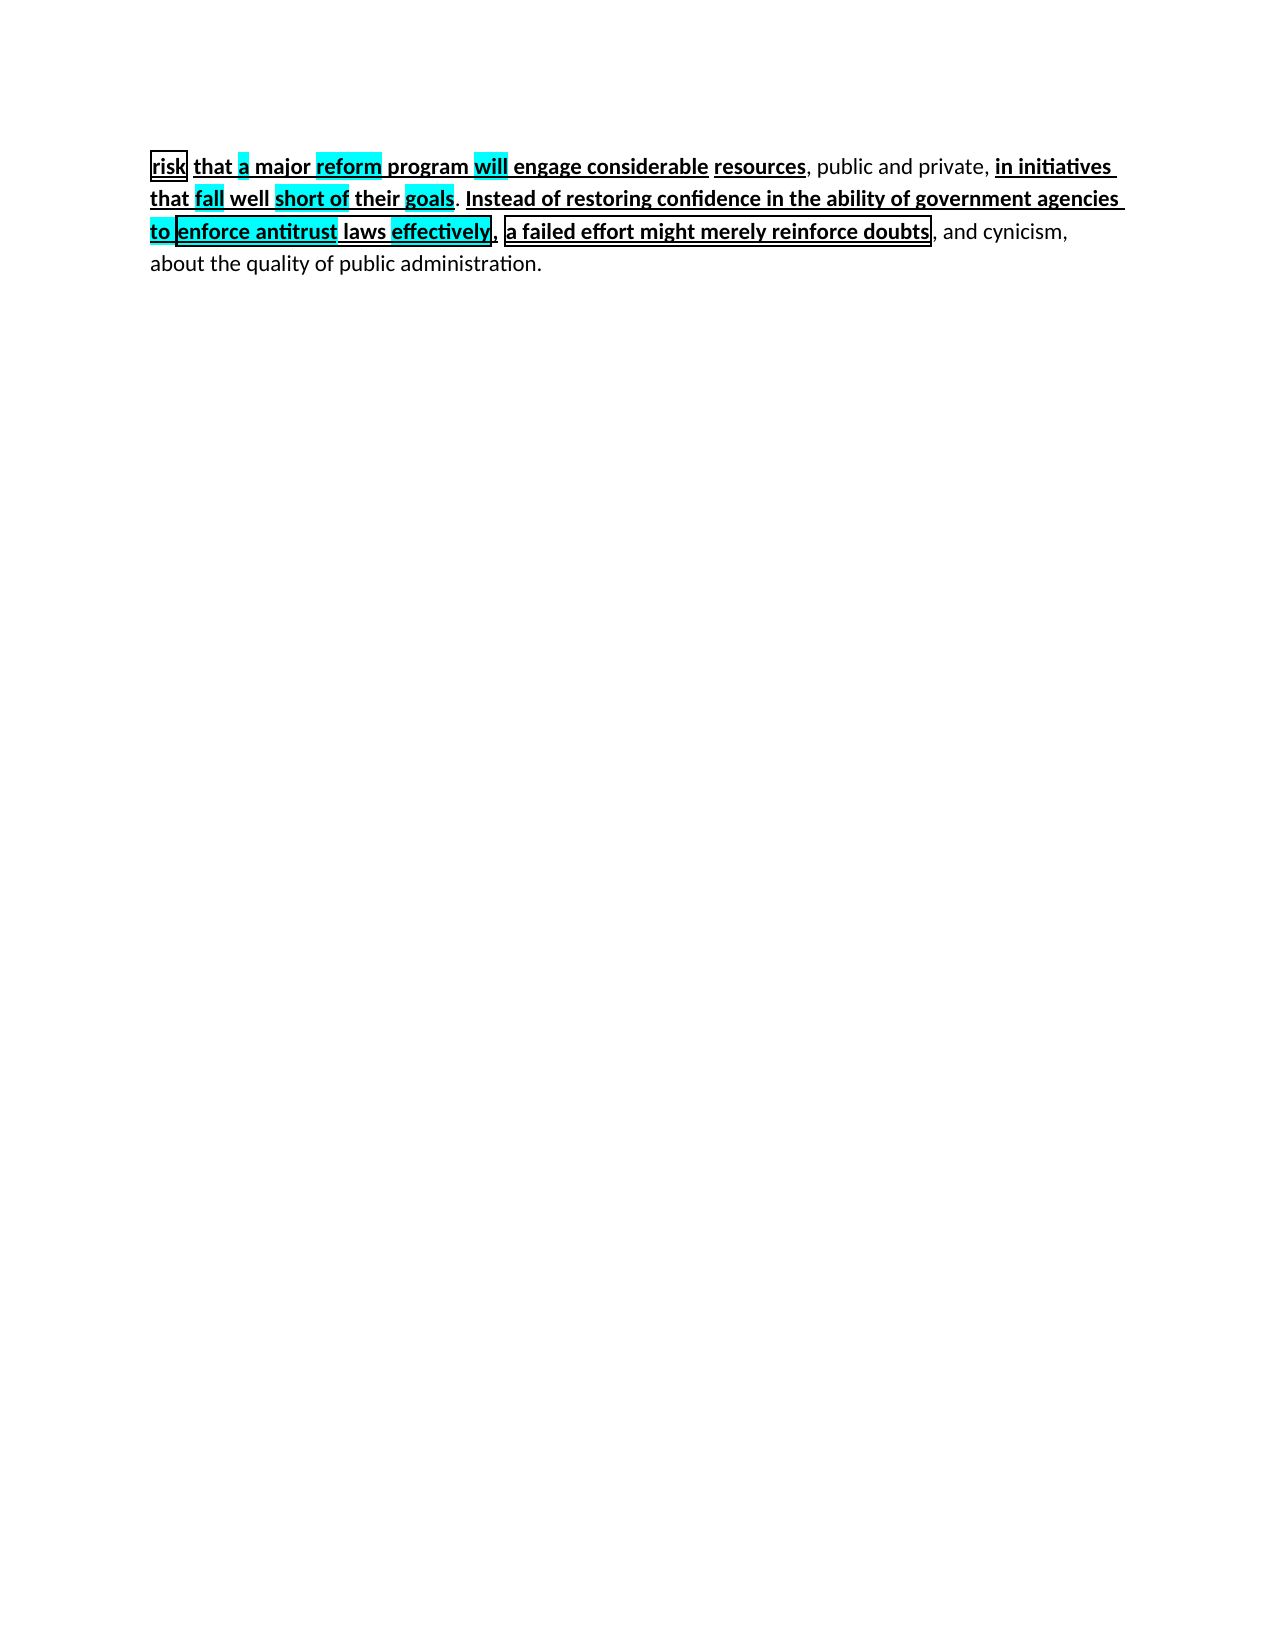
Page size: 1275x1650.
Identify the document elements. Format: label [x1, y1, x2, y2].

text [150, 150, 1125, 277]
